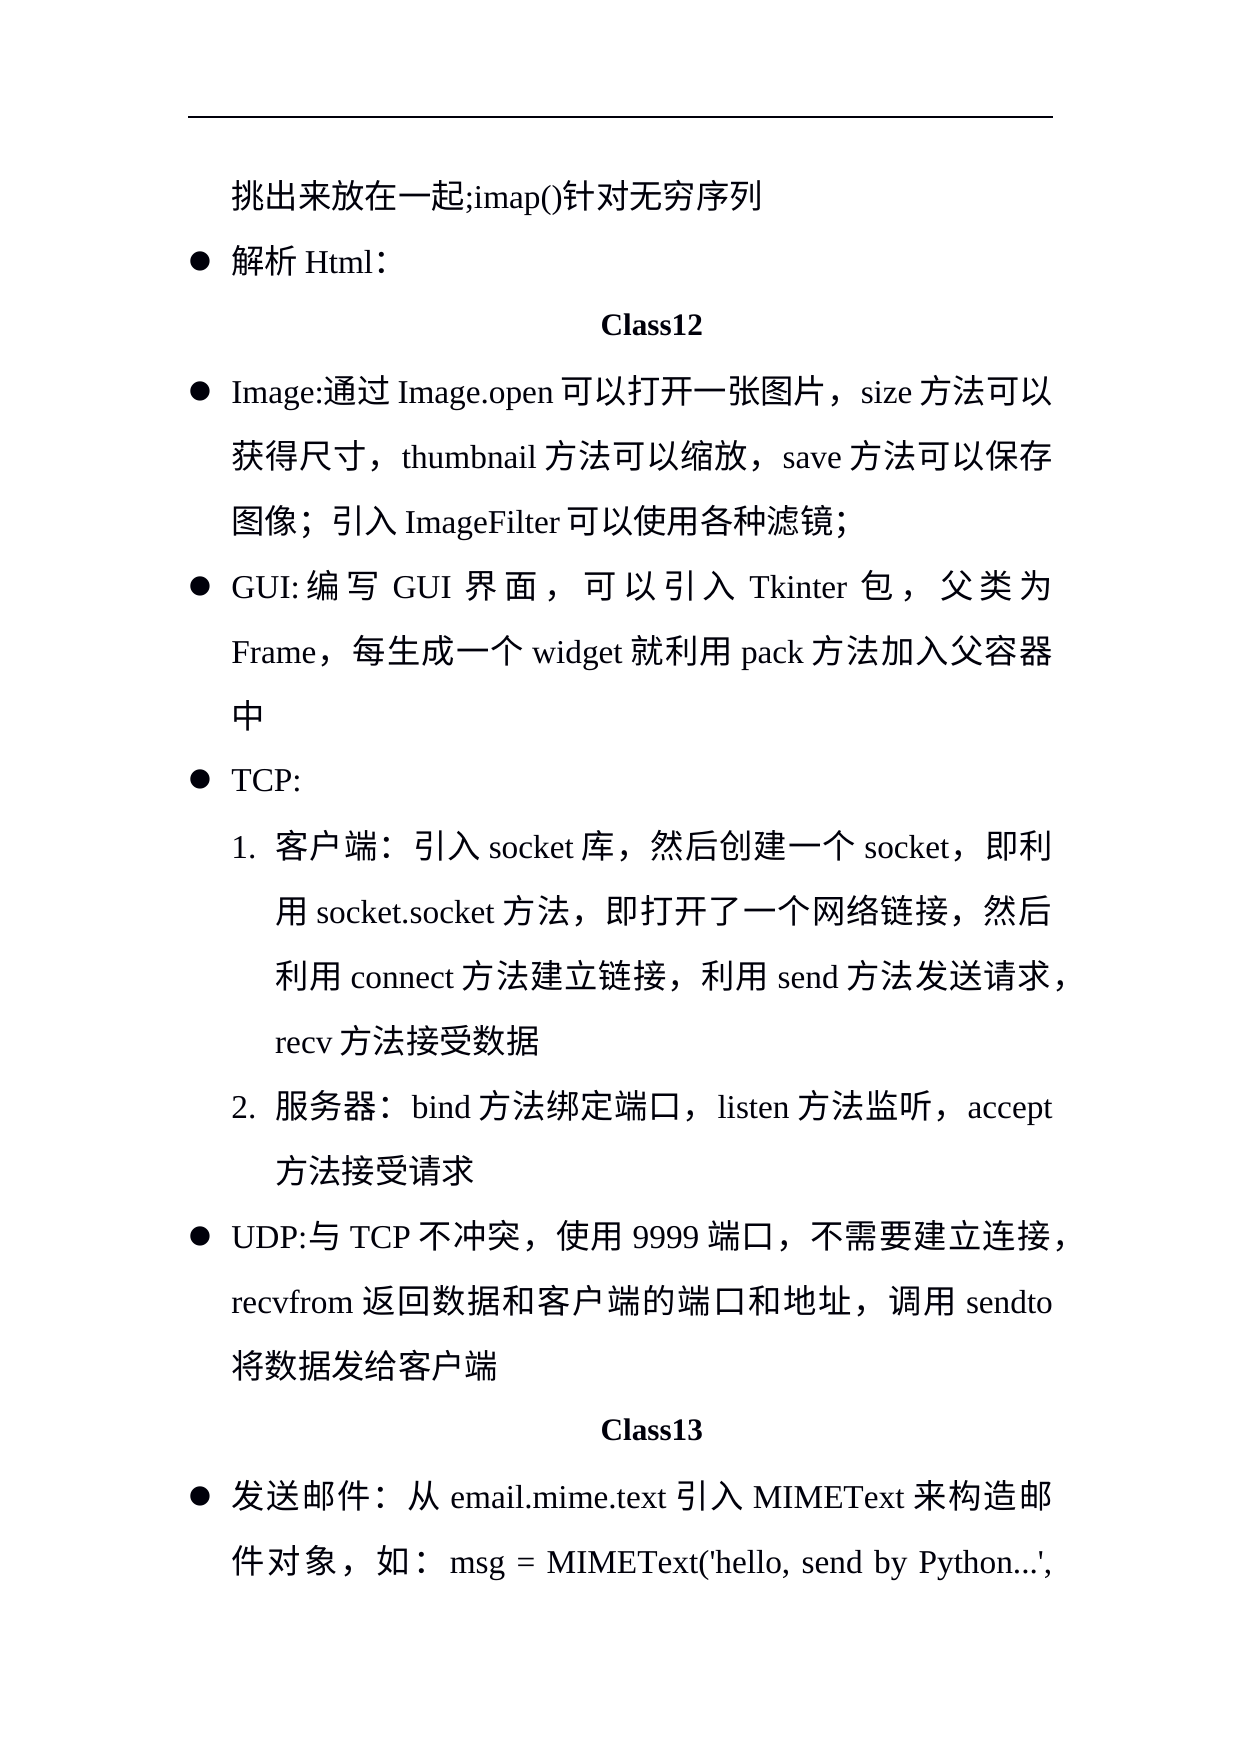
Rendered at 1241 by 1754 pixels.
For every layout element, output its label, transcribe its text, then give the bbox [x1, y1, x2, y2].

list 服务器：bind方法绑定端口，listen方法监听，accept方法接受请求 [231, 1072, 1053, 1202]
list Image:通过Image.open可以打开一张图片，size方法可以获得尺寸，thumbnail方法可以缩放，save方法可以保存图像；引入ImageFilter可以使用各种滤镜； [187, 357, 1053, 552]
list 客户端：引入socket库，然后创建一个socket，即利用socket.socket方法，即打开了一个网络链接，然后利用connect方法建立链接，利用send方法发送请求，recv方法接受数据 [231, 812, 1053, 1072]
subtitle Class13 [187, 1397, 1053, 1462]
list 解析Html： [187, 227, 1053, 292]
list GUI:编写GUI界面，可以引入Tkinter包，父类为Frame，每生成一个widget就利用pack方法加入父容器中 [187, 552, 1053, 747]
list TCP: [187, 747, 1053, 812]
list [187, 1462, 1053, 1592]
list UDP:与TCP不冲突，使用9999端口，不需要建立连接，recvfrom返回数据和客户端的端口和地址，调用sendto将数据发给客户端 [187, 1202, 1053, 1397]
subtitle Class12 [187, 292, 1053, 357]
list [187, 162, 1053, 227]
